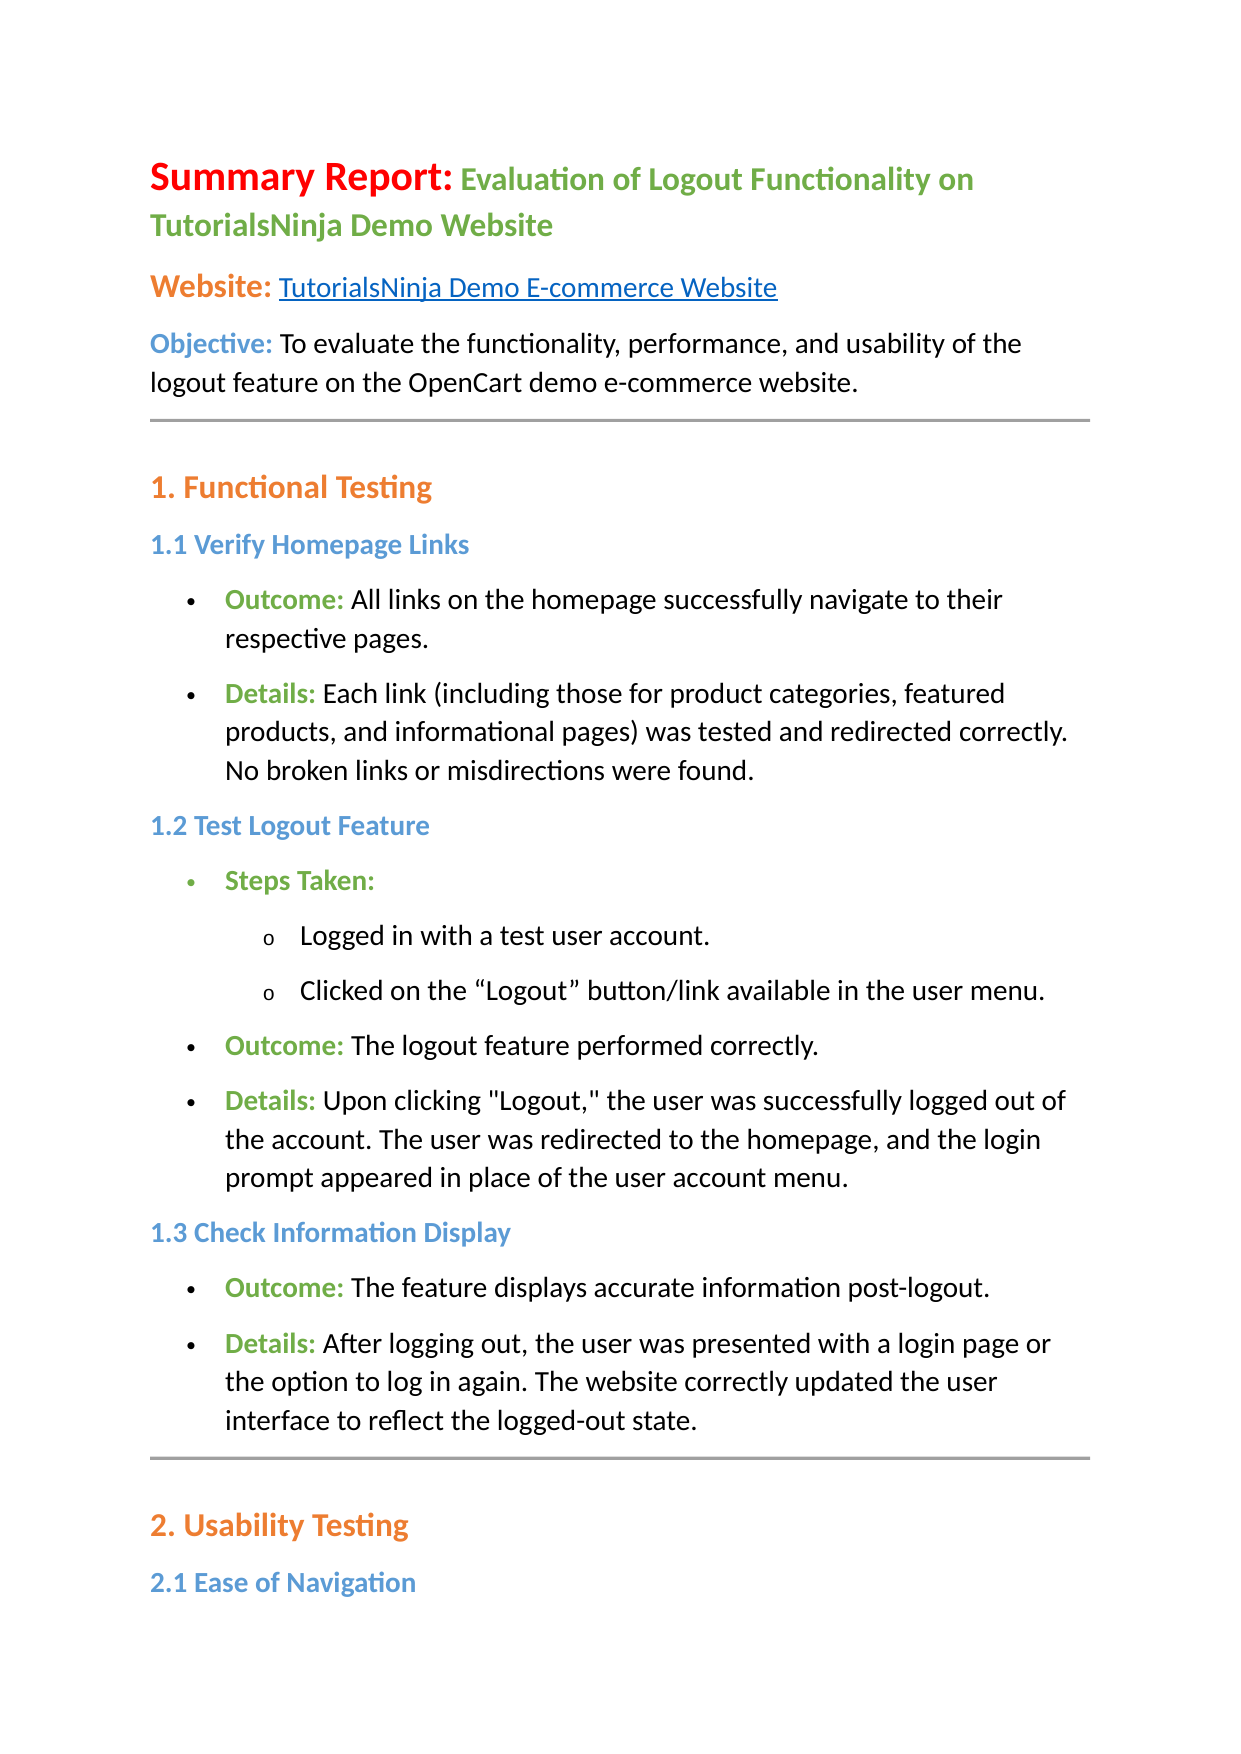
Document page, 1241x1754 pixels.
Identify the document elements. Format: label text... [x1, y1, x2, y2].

list Details: After logging out, the user was presented with a login page or the option to log in again. The website correctly updated the user interface to reflect the logged-out state. [187, 1325, 1090, 1437]
list Outcome: The feature displays accurate information post-logout. [187, 1269, 1090, 1305]
list Outcome: The logout feature performed correctly. [187, 1027, 1090, 1063]
text 2.1 Ease of Navigation [150, 1564, 1090, 1600]
text 2. Usability Testing [150, 1503, 1090, 1544]
list Details: Upon clicking "Logout," the user was successfully logged out of the account. The user was redirected to the homepage, and the login prompt appeared in place of the user account menu. [187, 1082, 1090, 1195]
list Outcome: All links on the homepage successfully navigate to their respective pages. [187, 581, 1090, 656]
text Objective: To evaluate the functionality, performance, and usability of the logout feature on the OpenCart demo e-commerce website. [150, 325, 1090, 399]
text 1.2 Test Logout Feature [150, 807, 1090, 843]
text 1.3 Check Information Display [150, 1214, 1090, 1250]
list Clicked on the “Logout” button/link available in the user menu. [262, 972, 1090, 1008]
text 1.1 Verify Homepage Links [150, 526, 1090, 562]
list Details: Each link (including those for product categories, featured products, and informational pages) was tested and redirected correctly. No broken links or misdirections were found. [187, 675, 1090, 787]
text Website: TutorialsNinja Demo E-commerce Website [150, 265, 1090, 305]
list Logged in with a test user account. [262, 917, 1090, 953]
text Summary Report: Evaluation of Logout Functionality on TutorialsNinja Demo Website [150, 150, 1090, 245]
text 1. Functional Testing [150, 466, 1090, 506]
list Steps Taken: [187, 862, 1090, 898]
